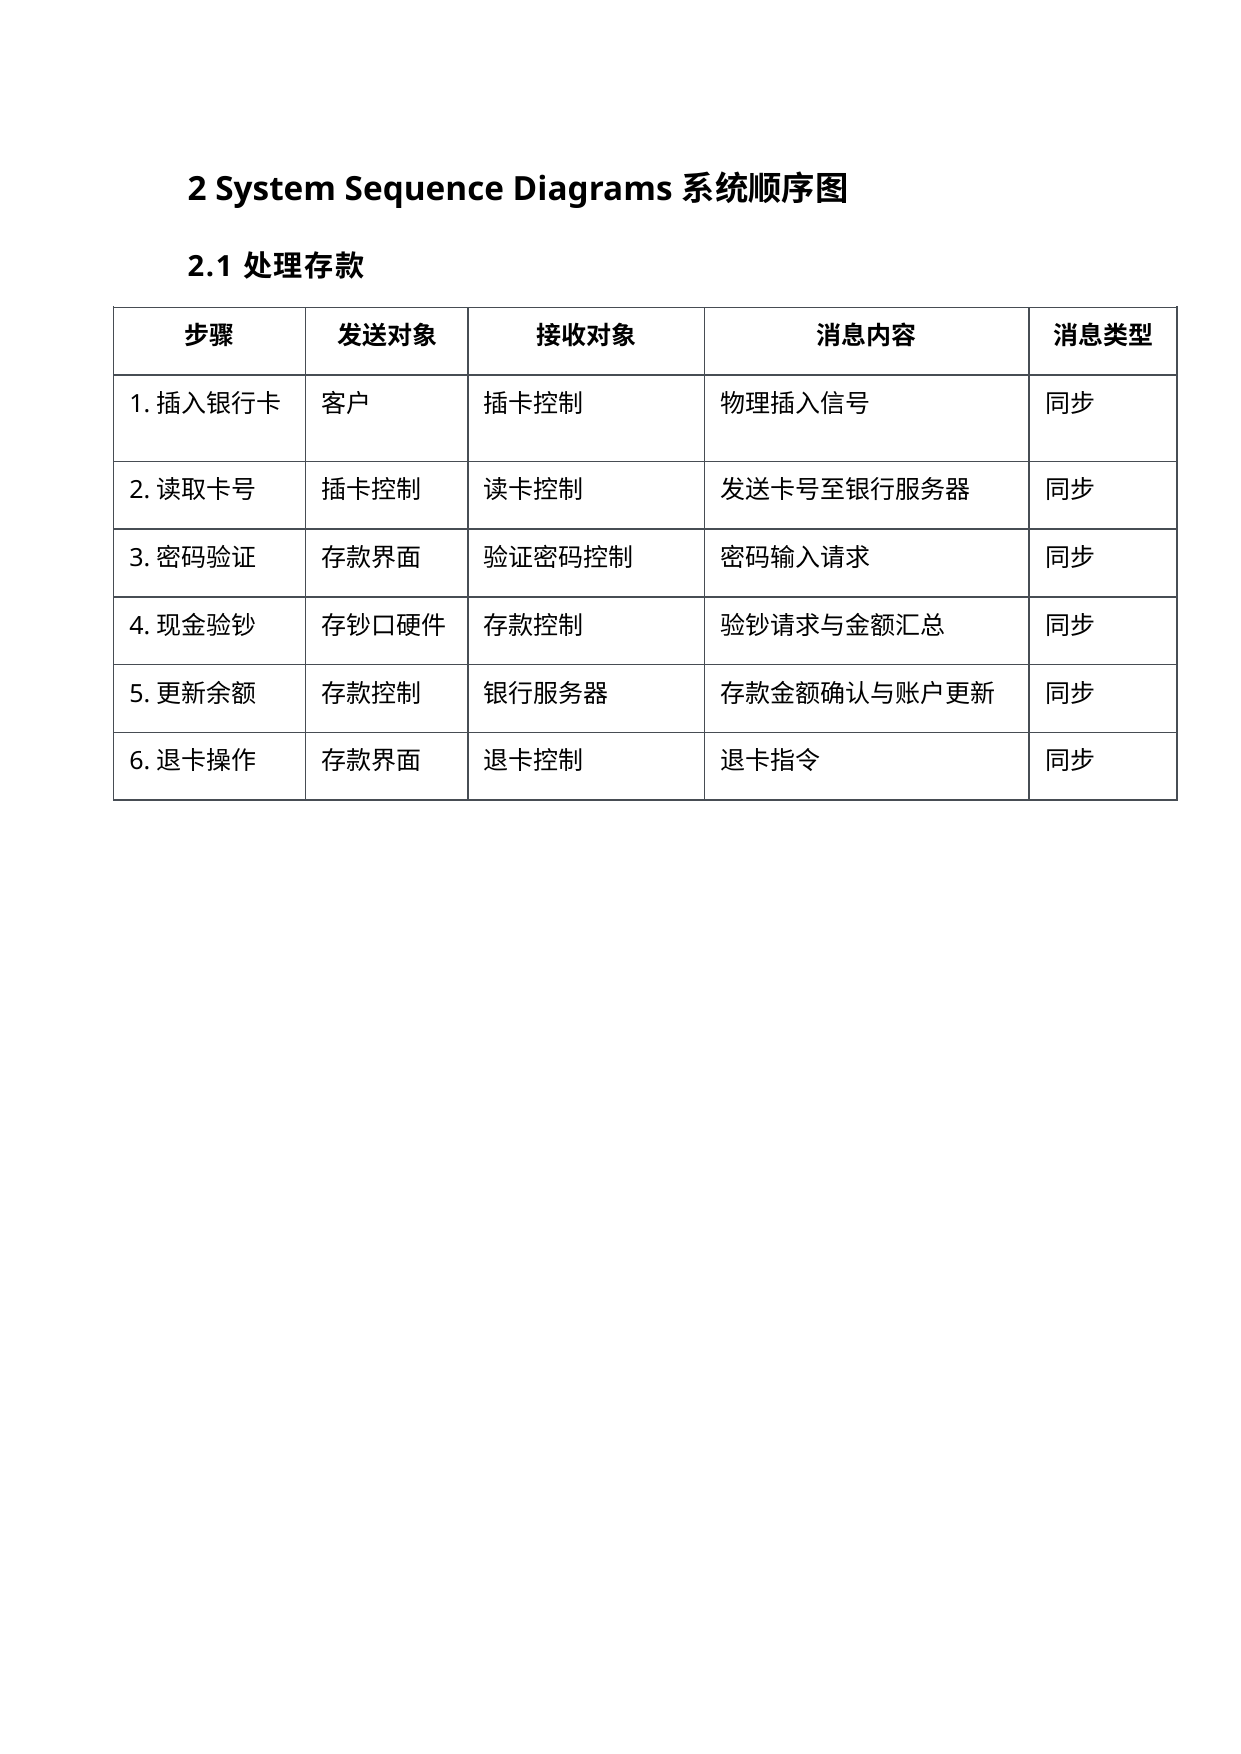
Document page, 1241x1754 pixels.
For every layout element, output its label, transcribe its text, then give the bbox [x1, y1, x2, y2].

table_cell 发送卡号至银行服务器 [705, 462, 1028, 528]
table_header 消息类型 [1030, 308, 1176, 374]
table_cell 同步 [1030, 376, 1176, 461]
subtitle 2 System Sequence Diagrams 系统顺序图 [187, 162, 1053, 210]
table_cell 物理插入信号 [705, 376, 1028, 461]
table_cell 插卡控制 [306, 462, 467, 528]
table_cell 退卡指令 [705, 733, 1028, 799]
table_cell 插卡控制 [469, 376, 704, 461]
table_cell 6. 退卡操作 [114, 733, 305, 799]
table_cell 4. 现金验钞 [114, 598, 305, 664]
table_header 发送对象 [306, 308, 467, 374]
table_cell 同步 [1030, 733, 1176, 799]
table_header 接收对象 [469, 308, 704, 374]
table_cell 同步 [1030, 530, 1176, 596]
table_cell 验证密码控制 [469, 530, 704, 596]
table_cell 同步 [1030, 598, 1176, 664]
table_cell 银行服务器 [469, 665, 704, 731]
table_cell 存款金额确认与账户更新 [705, 665, 1028, 731]
table_cell 读卡控制 [469, 462, 704, 528]
table_cell 存款控制 [469, 598, 704, 664]
table_cell 5. 更新余额 [114, 665, 305, 731]
table_cell 密码输入请求 [705, 530, 1028, 596]
table_cell 存款界面 [306, 530, 467, 596]
table_cell 2. 读取卡号 [114, 462, 305, 528]
table_cell 存款界面 [306, 733, 467, 799]
table_cell 同步 [1030, 665, 1176, 731]
table_cell 存款控制 [306, 665, 467, 731]
subtitle 2.1 处理存款 [187, 243, 1053, 285]
table_cell 退卡控制 [469, 733, 704, 799]
table_cell 3. 密码验证 [114, 530, 305, 596]
table_cell 客户 [306, 376, 467, 461]
table_cell 同步 [1030, 462, 1176, 528]
table_header 步骤 [114, 308, 305, 374]
table_cell 存钞口硬件 [306, 598, 467, 664]
table_cell 1. 插入银行卡 [114, 376, 305, 461]
table_cell 验钞请求与金额汇总 [705, 598, 1028, 664]
table_header 消息内容 [705, 308, 1028, 374]
